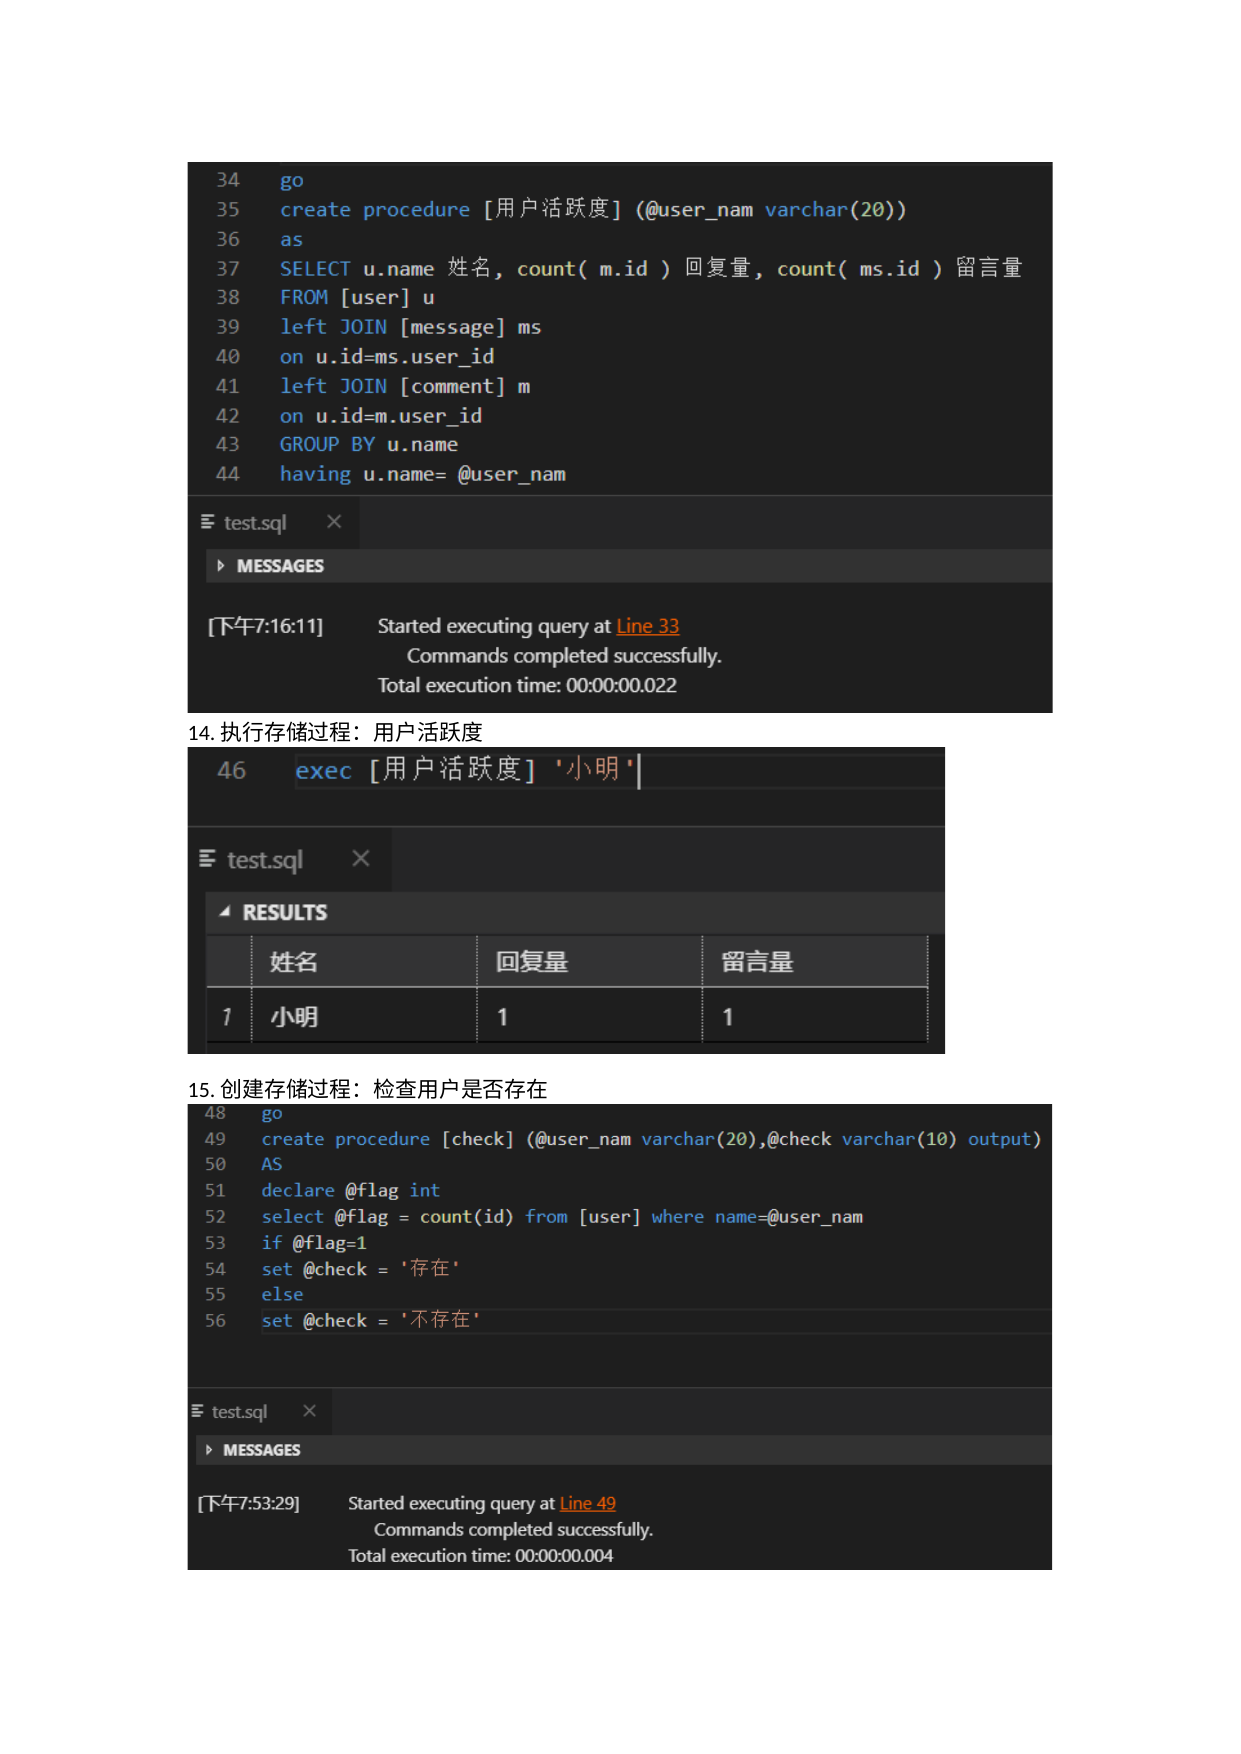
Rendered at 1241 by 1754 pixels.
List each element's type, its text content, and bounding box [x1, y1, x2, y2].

picture [187, 162, 1053, 713]
list 执行存储过程：用户活跃度 [187, 714, 1053, 747]
list 创建存储过程：检查用户是否存在 [187, 1072, 1053, 1104]
picture [187, 1104, 1053, 1570]
picture [187, 747, 946, 1054]
